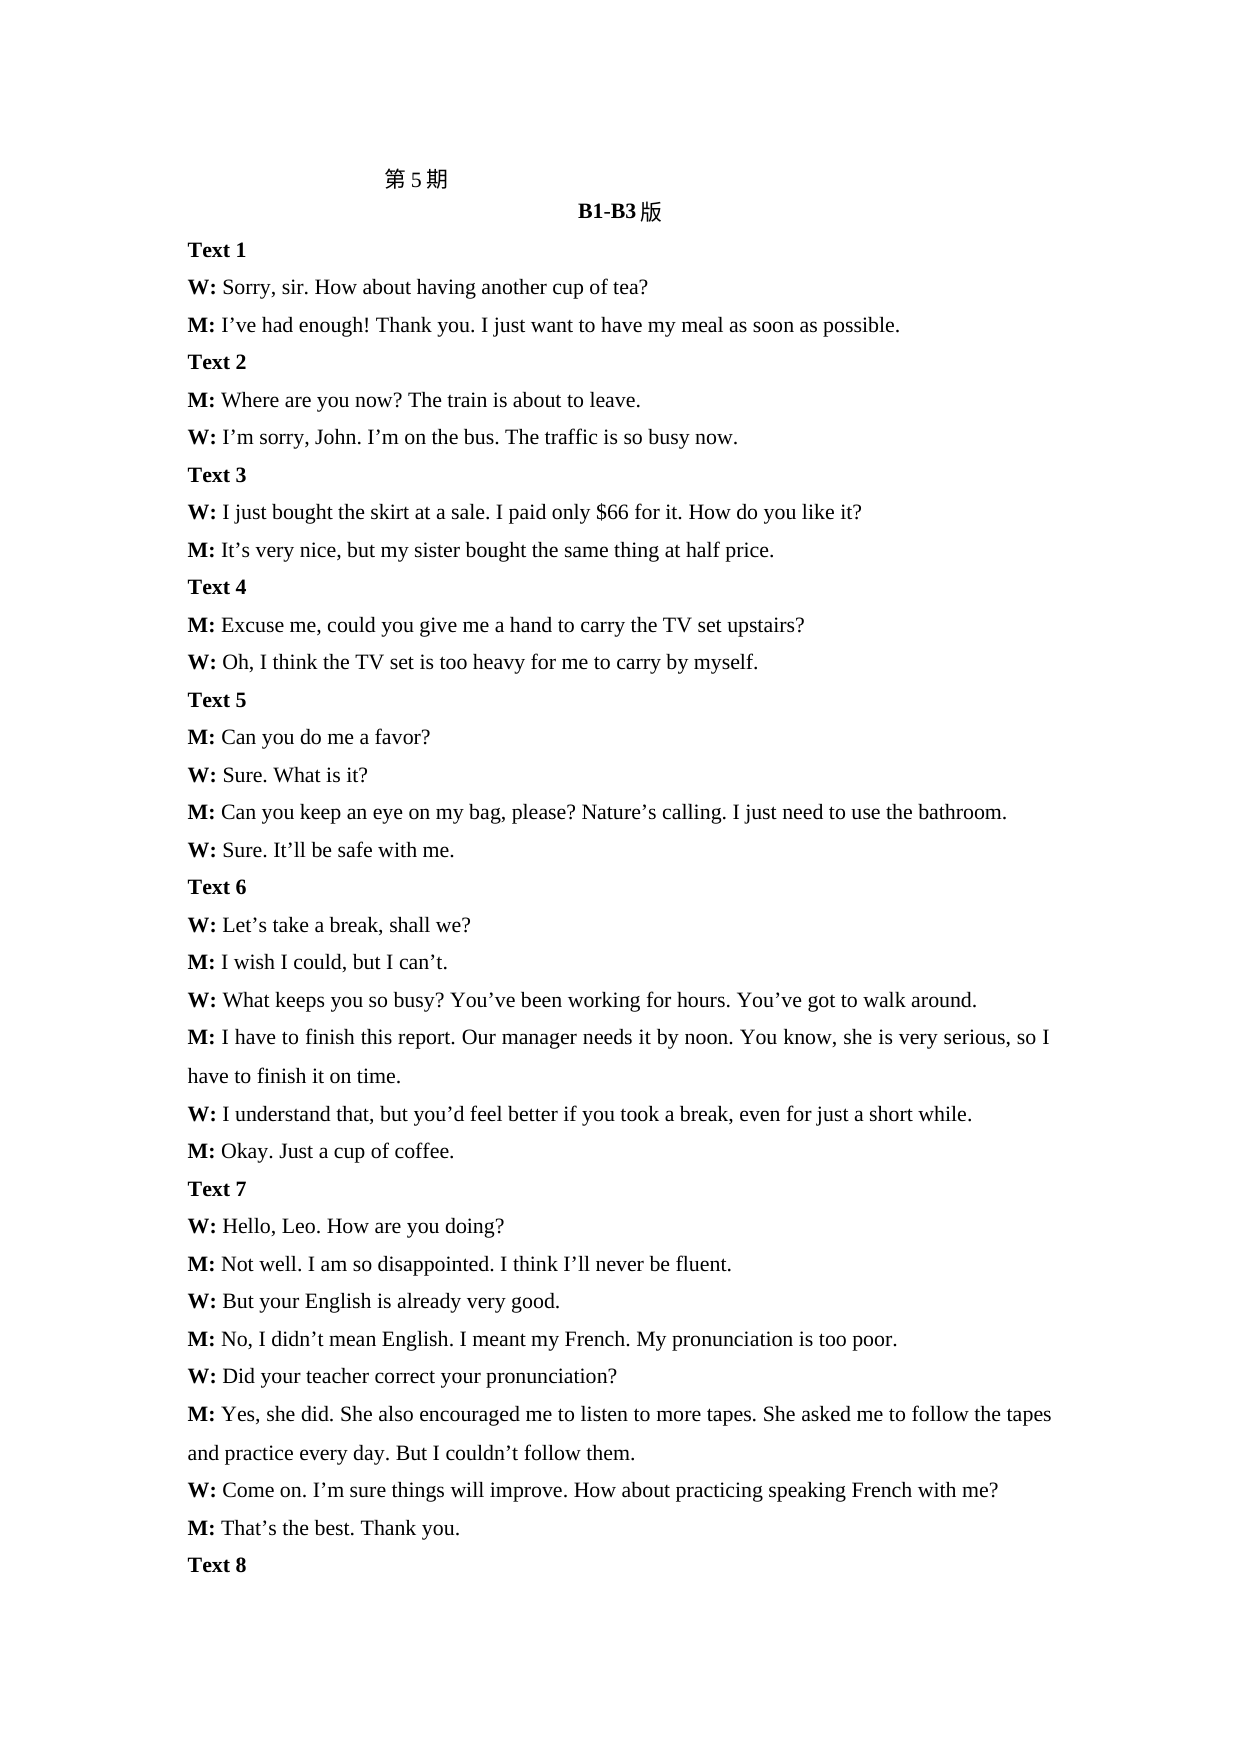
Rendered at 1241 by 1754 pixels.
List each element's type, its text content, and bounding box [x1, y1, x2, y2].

text M: Where are you now? The train is about to leave. [187, 383, 1053, 416]
text 第5期 [187, 162, 1053, 194]
text W: But your English is already very good. [187, 1285, 1053, 1317]
text W: I understand that, but you’d feel better if you took a break, even for just a short while. [187, 1097, 1053, 1130]
text M: I’ve had enough! Thank you. I just want to have my meal as soon as possible. [187, 308, 1053, 341]
text Text 4 [187, 571, 1053, 603]
text Text 8 [187, 1549, 1053, 1581]
text W: Did your teacher correct your pronunciation? [187, 1360, 1053, 1392]
text W: What keeps you so busy? You’ve been working for hours. You’ve got to walk around. [187, 983, 1053, 1016]
text M: I wish I could, but I can’t. [187, 946, 1053, 978]
text M: It’s very nice, but my sister bought the same thing at half price. [187, 533, 1053, 566]
text M: Yes, she did. She also encouraged me to listen to more tapes. She asked me to follow the tapes and practice every day. But I couldn’t follow them. [187, 1397, 1053, 1469]
text Text 1 [187, 233, 1053, 266]
text M: Not well. I am so disappointed. I think I’ll never be fluent. [187, 1247, 1053, 1280]
text W: Oh, I think the TV set is too heavy for me to carry by myself. [187, 646, 1053, 678]
text M: No, I didn’t mean English. I meant my French. My pronunciation is too poor. [187, 1322, 1053, 1355]
text Text 2 [187, 346, 1053, 378]
text W: Come on. I’m sure things will improve. How about practicing speaking French with me? [187, 1474, 1053, 1506]
text W: Sure. It’ll be safe with me. [187, 833, 1053, 866]
text W: Let’s take a break, shall we? [187, 908, 1053, 941]
text W: I just bought the skirt at a sale. I paid only $66 for it. How do you like it? [187, 496, 1053, 528]
text Text 3 [187, 458, 1053, 491]
text M: Excuse me, could you give me a hand to carry the TV set upstairs? [187, 608, 1053, 641]
text M: Can you do me a favor? [187, 721, 1053, 753]
text W: Sure. What is it? [187, 758, 1053, 791]
text Text 7 [187, 1172, 1053, 1205]
text Text 6 [187, 871, 1053, 903]
text B1-B3版 [187, 194, 1053, 227]
text W: Hello, Leo. How are you doing? [187, 1210, 1053, 1242]
text M: That’s the best. Thank you. [187, 1511, 1053, 1544]
text W: Sorry, sir. How about having another cup of tea? [187, 271, 1053, 303]
text Text 5 [187, 683, 1053, 716]
text M: Okay. Just a cup of coffee. [187, 1135, 1053, 1167]
text W: I’m sorry, John. I’m on the bus. The traffic is so busy now. [187, 421, 1053, 453]
text M: Can you keep an eye on my bag, please? Nature’s calling. I just need to use the bathroom. [187, 796, 1053, 828]
text M: I have to finish this report. Our manager needs it by noon. You know, she is very serious, so I have to finish it on time. [187, 1021, 1053, 1092]
